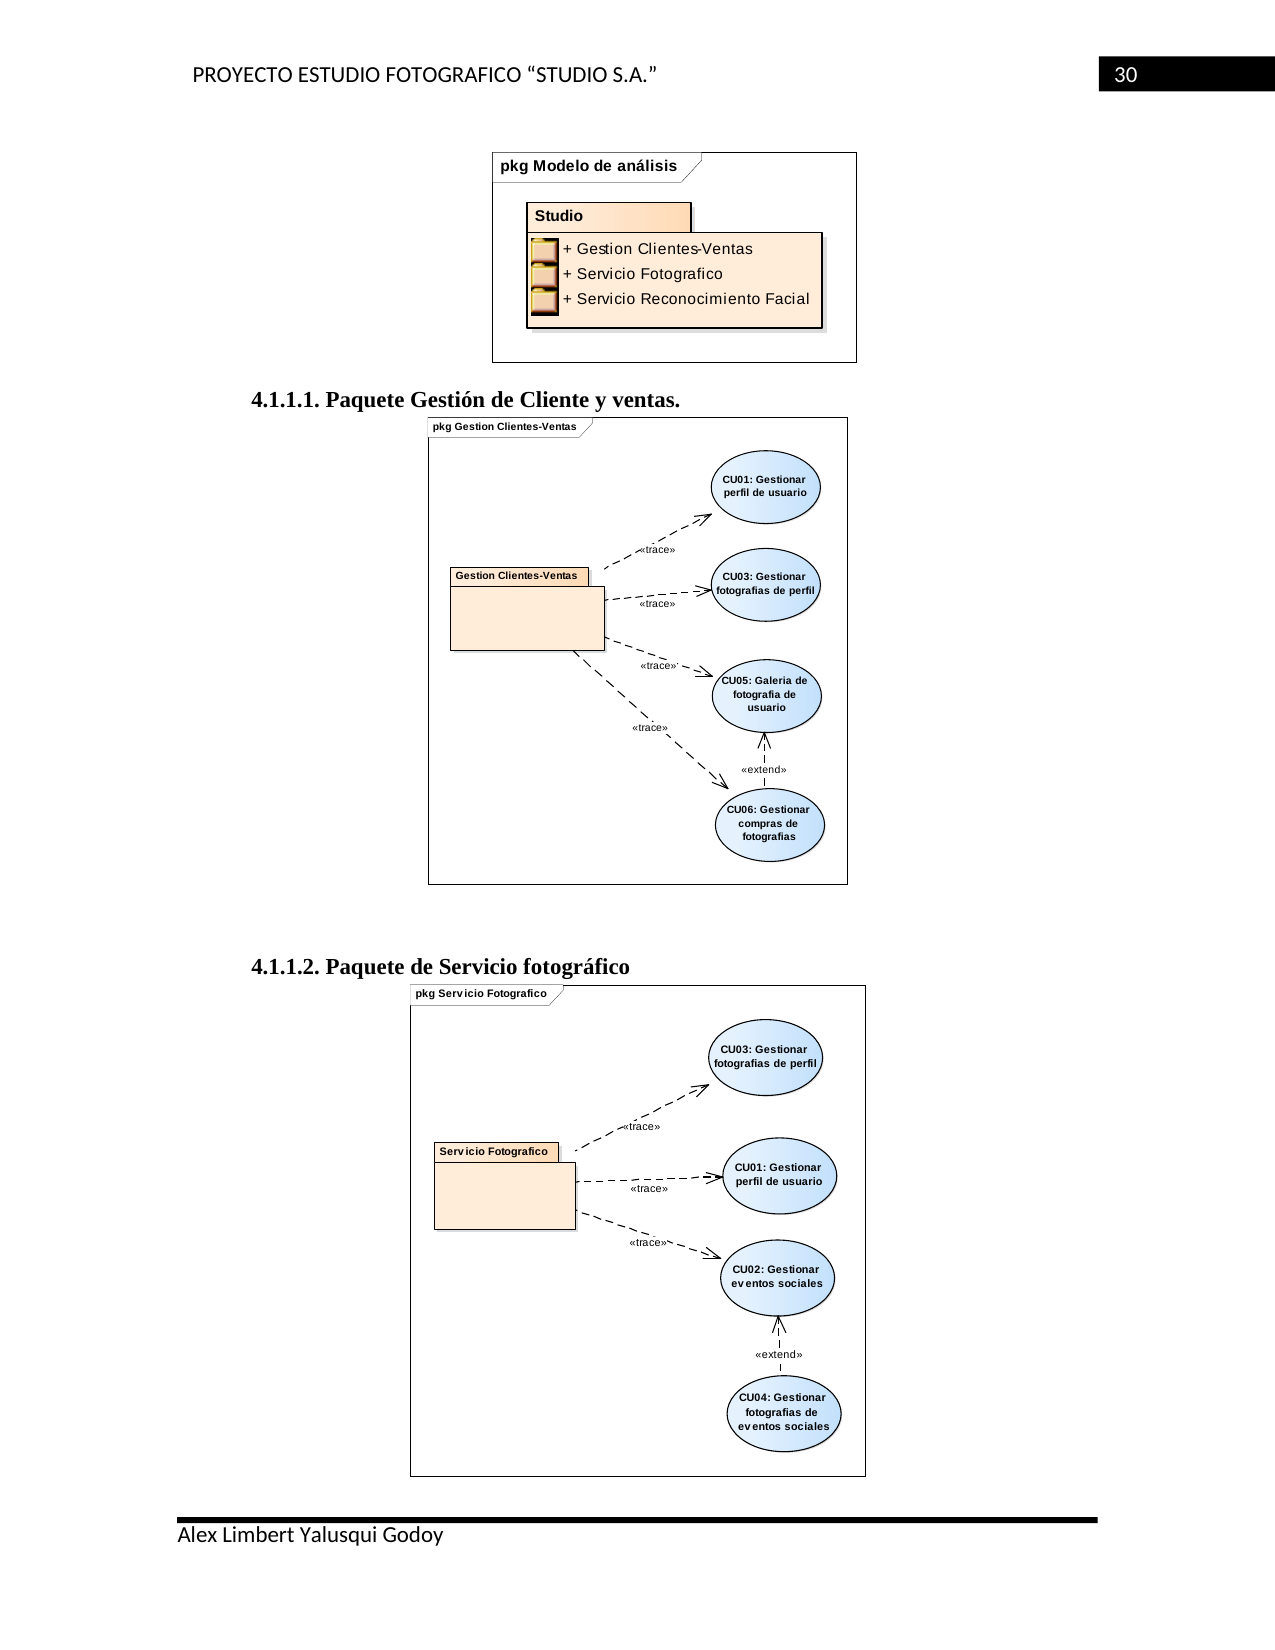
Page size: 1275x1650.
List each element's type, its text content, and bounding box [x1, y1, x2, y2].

subtitle 4.1.1.2. Paquete de Servicio fotográfico [177, 953, 1098, 979]
subtitle 4.1.1.1. Paquete Gestión de Cliente y ventas. [177, 386, 1098, 412]
